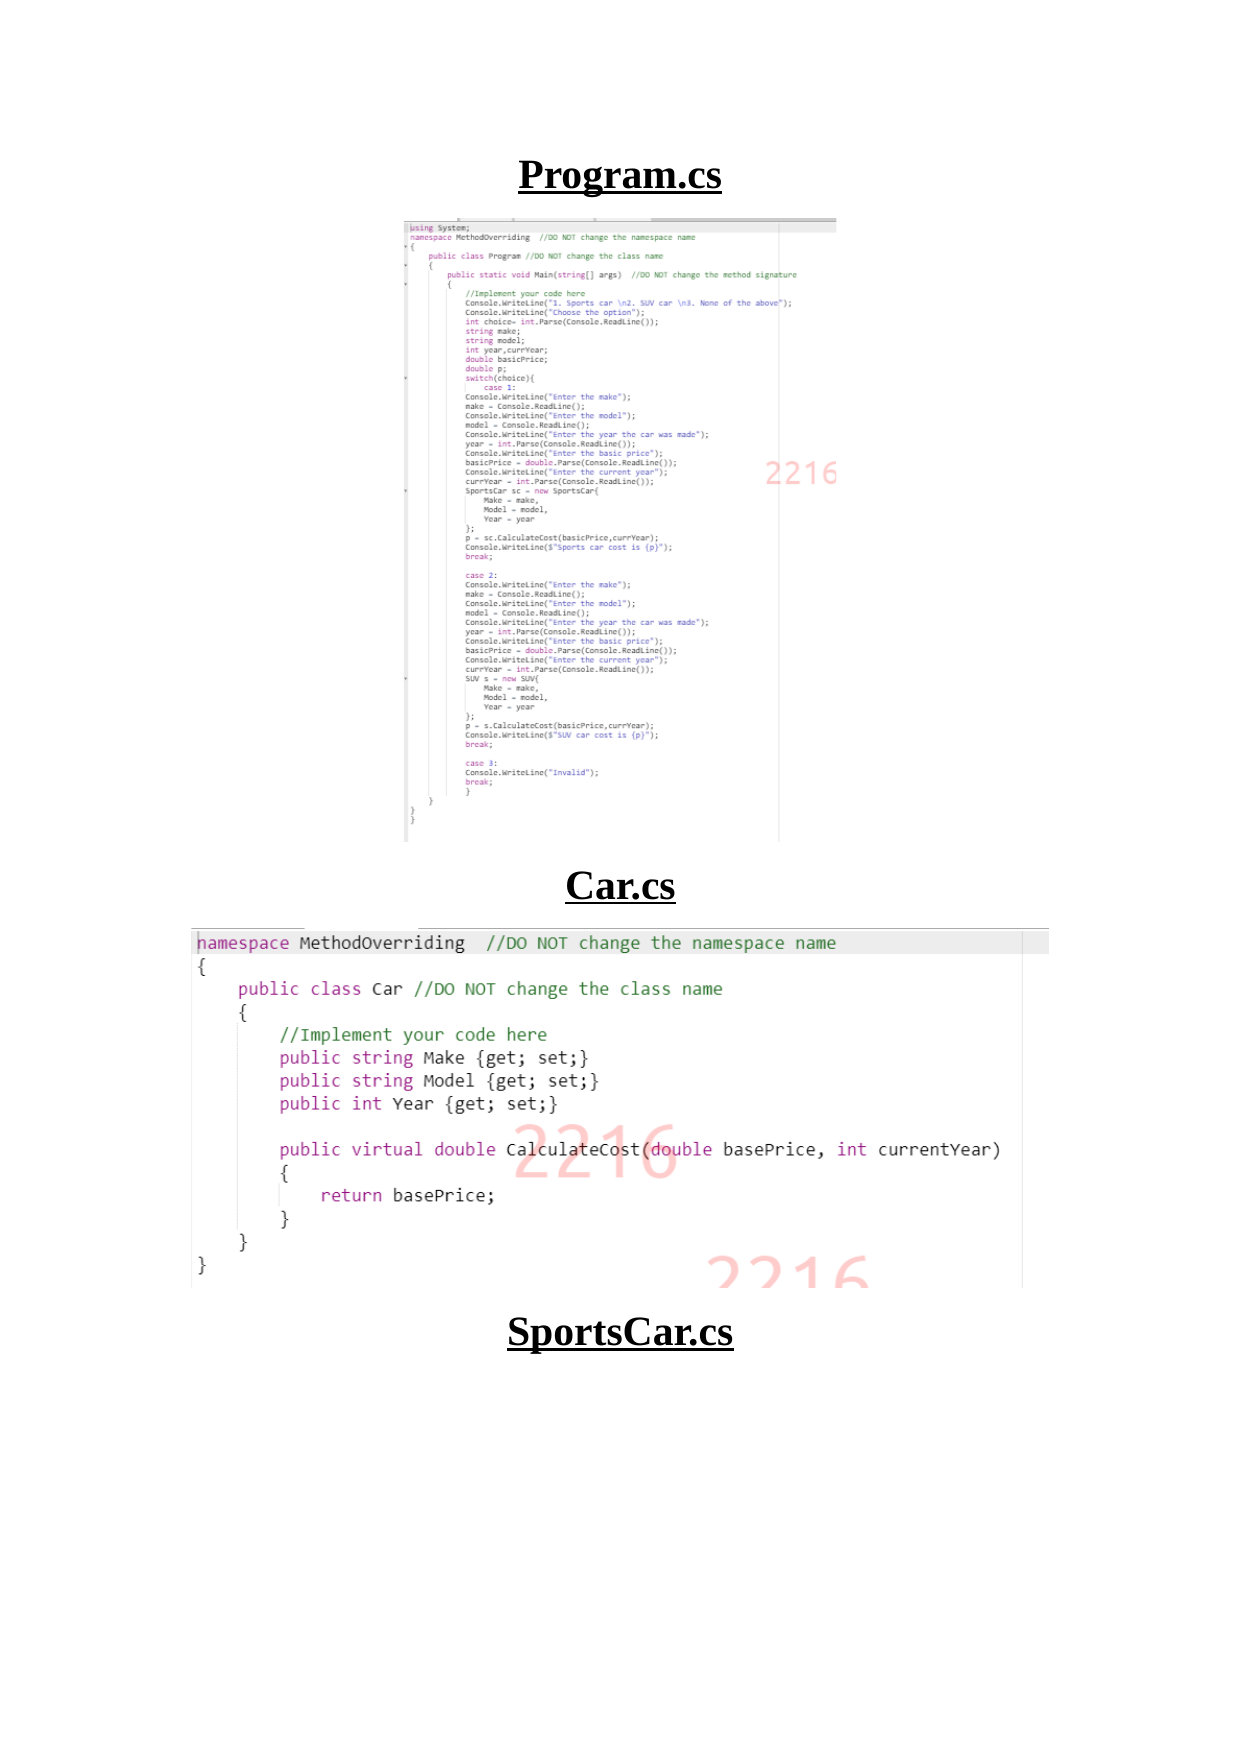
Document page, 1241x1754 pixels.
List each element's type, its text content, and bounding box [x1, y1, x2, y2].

picture [191, 928, 1049, 1288]
picture [403, 218, 837, 842]
text Car.cs [150, 860, 1090, 908]
text SportsCar.cs [150, 1307, 1090, 1355]
text Program.cs [150, 150, 1090, 198]
